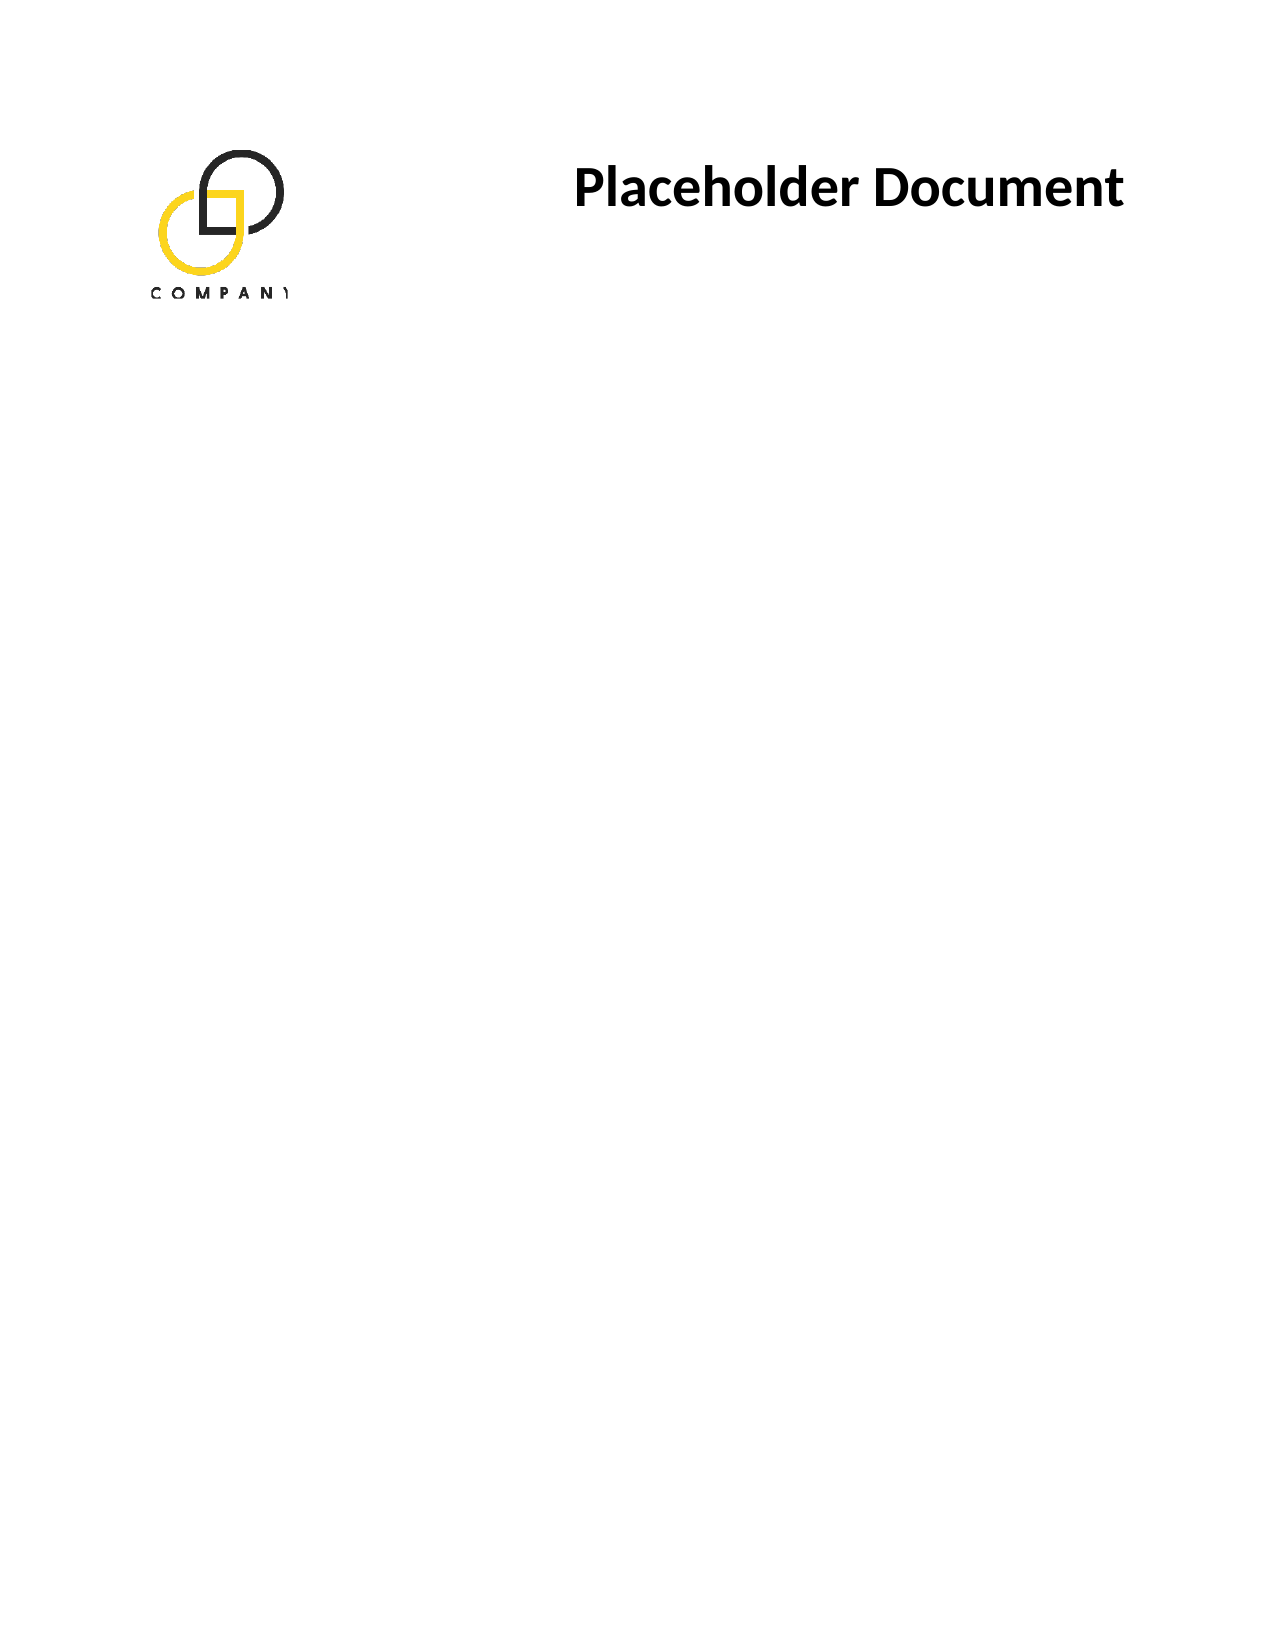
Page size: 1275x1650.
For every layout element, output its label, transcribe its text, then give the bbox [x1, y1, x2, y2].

text Placeholder Document [150, 150, 1125, 221]
